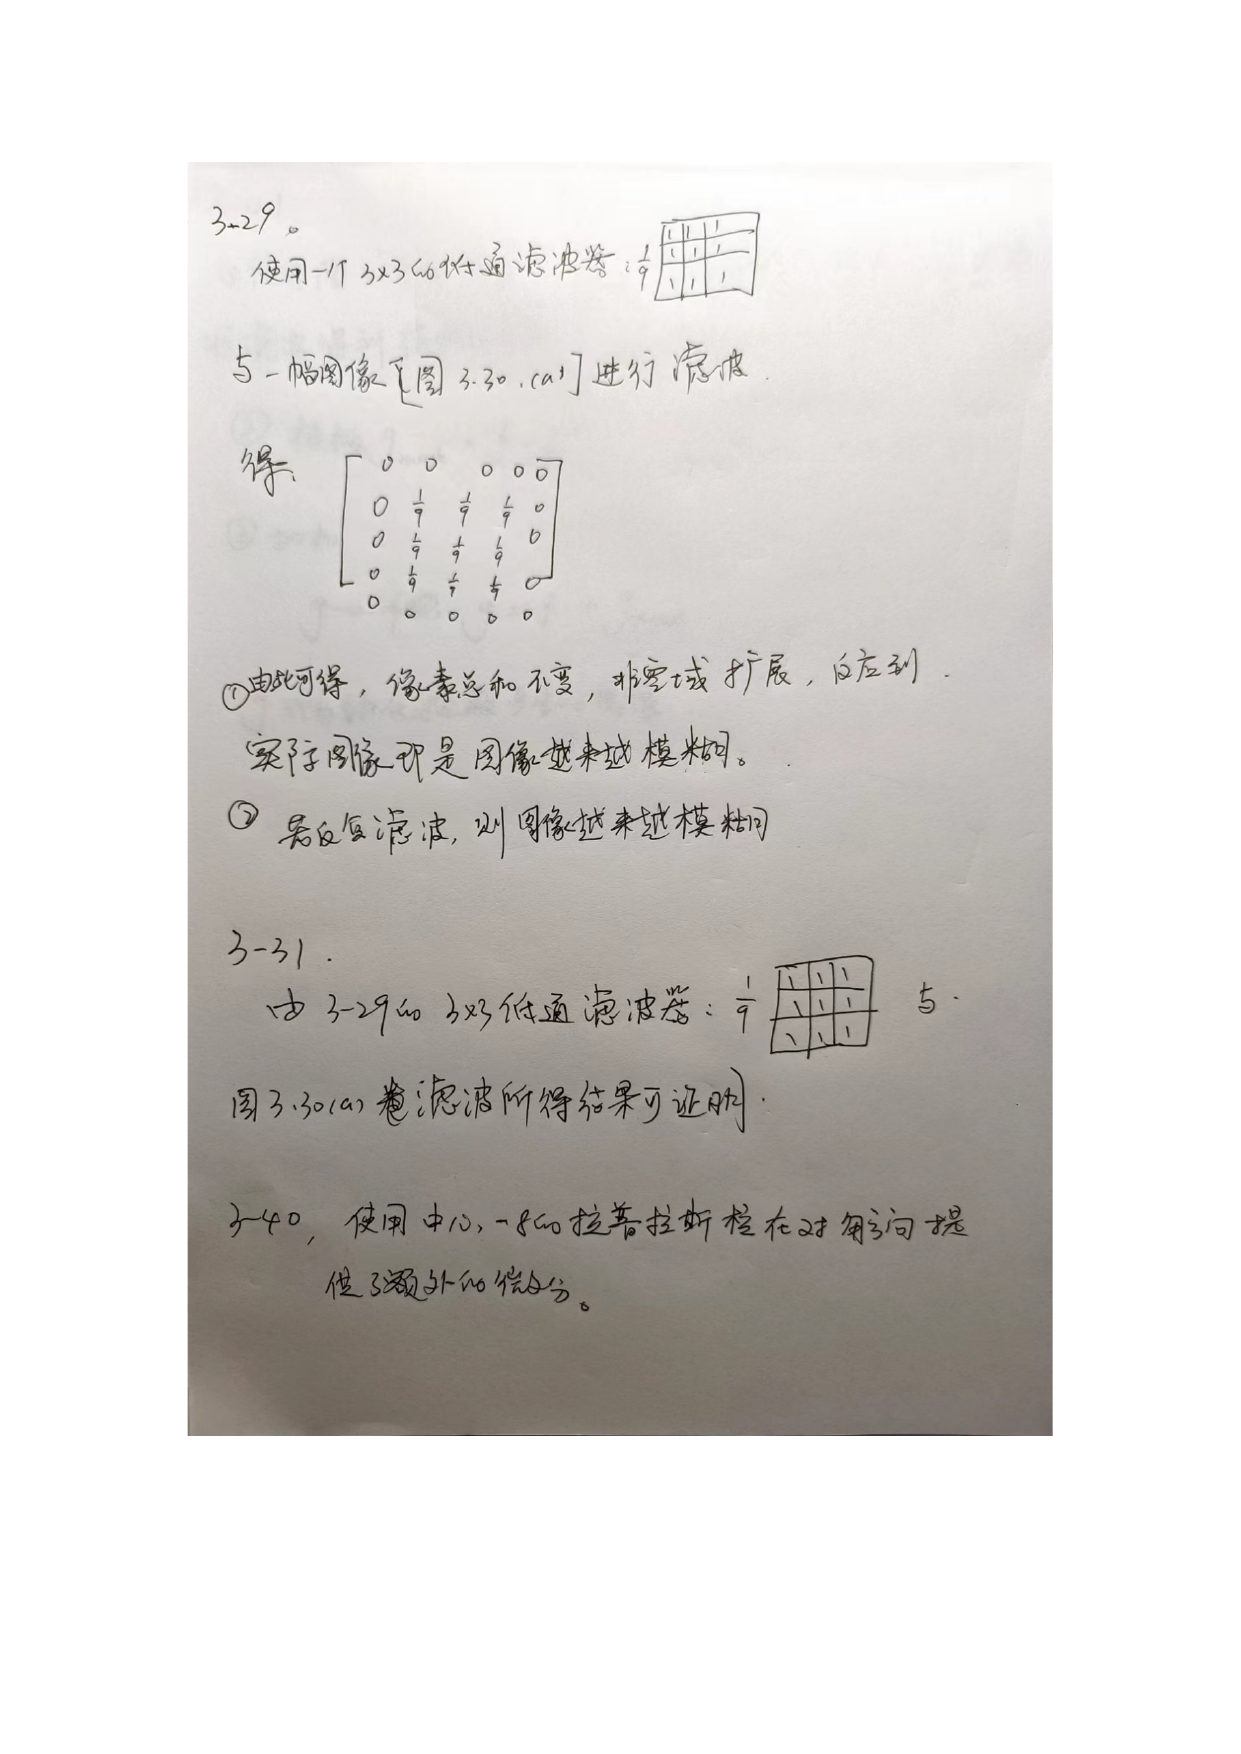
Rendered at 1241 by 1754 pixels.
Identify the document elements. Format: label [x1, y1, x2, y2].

picture [187, 162, 1053, 1436]
